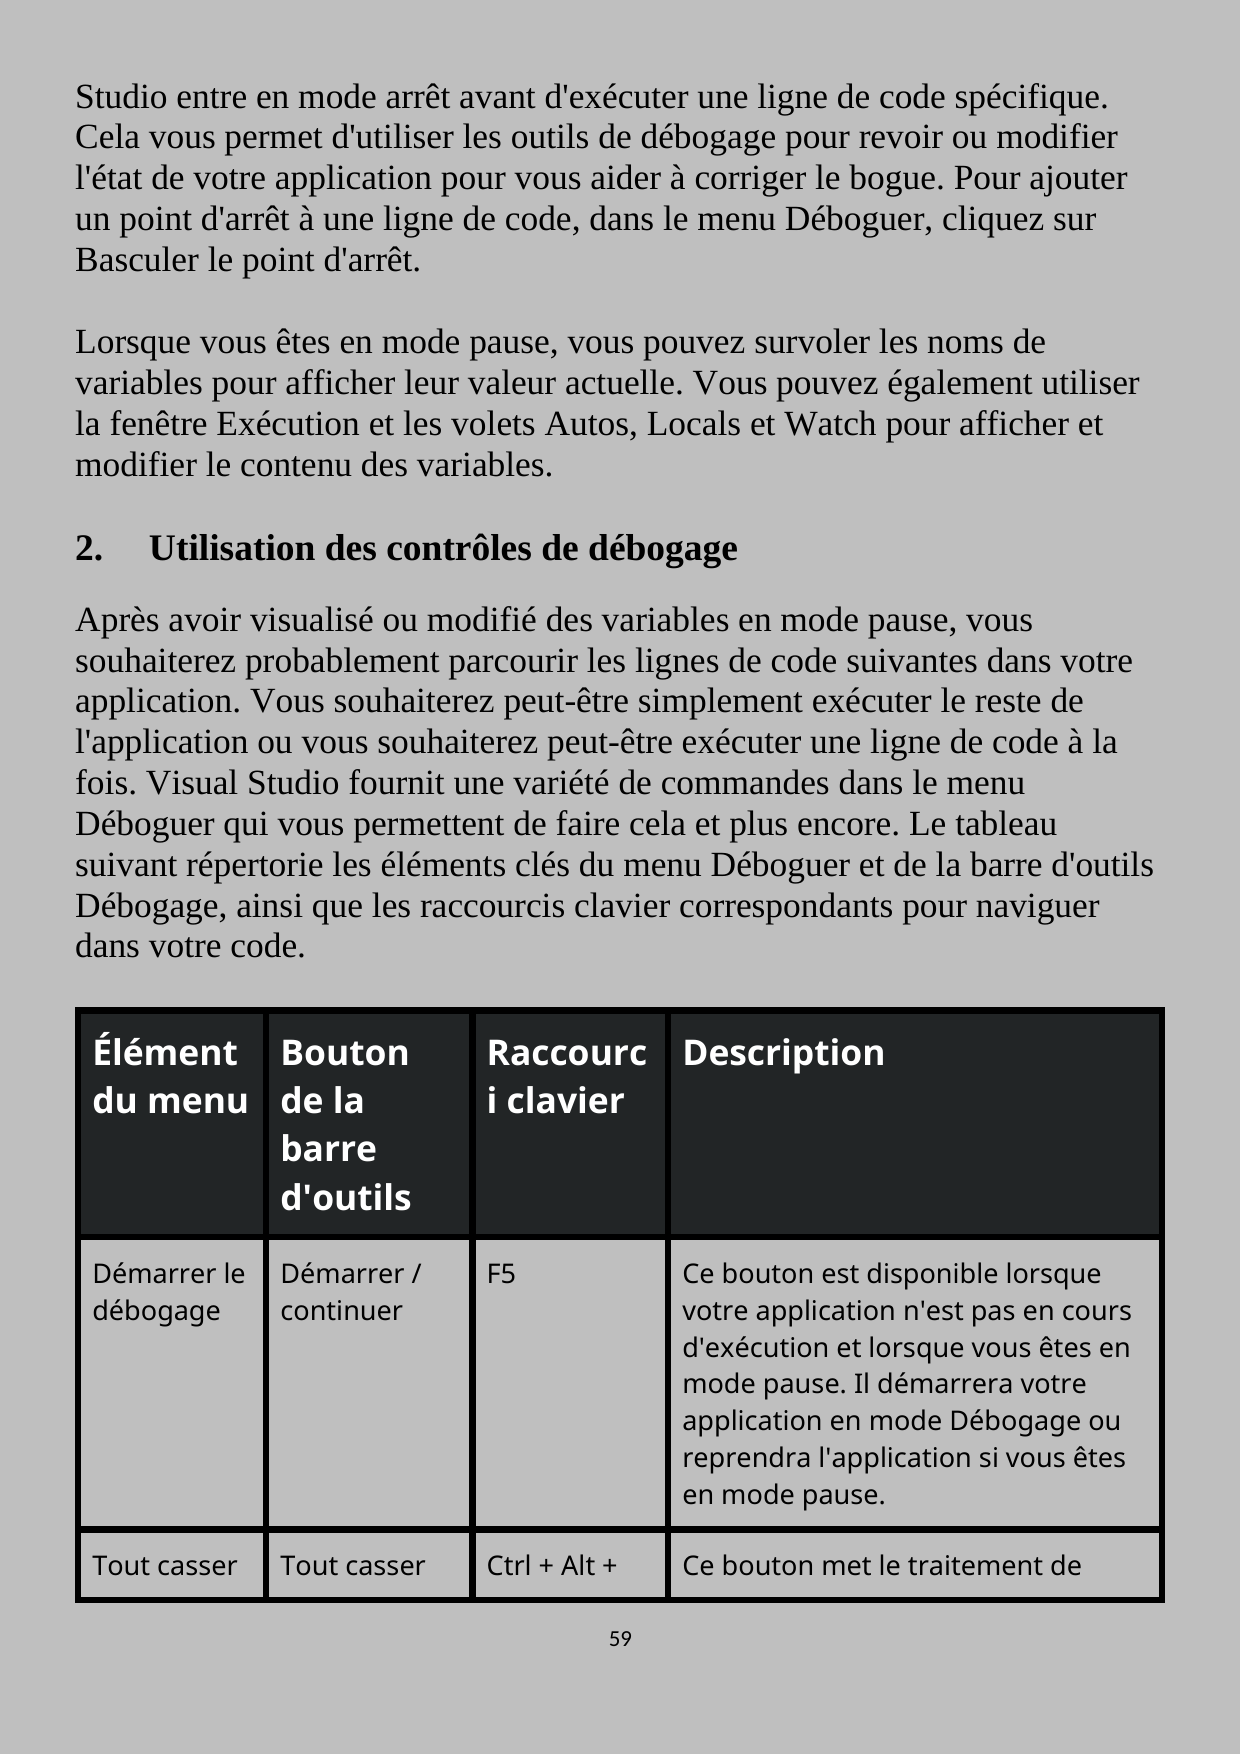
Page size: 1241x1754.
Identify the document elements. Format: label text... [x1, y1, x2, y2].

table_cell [671, 1533, 1159, 1597]
table_cell F5 [476, 1240, 665, 1526]
text Lorsque vous êtes en mode pause, vous pouvez survoler les noms de variables pour afficher leur valeur actuelle. Vous pouvez également utiliser la fenêtre Exécution et les volets Autos, Locals et Watch pour afficher et modifier le contenu des variables. [75, 321, 1165, 484]
table_cell Ctrl + Alt + Pause [476, 1533, 665, 1597]
subtitle Utilisation des contrôles de débogage [75, 526, 1165, 569]
table_header Description [671, 1014, 1159, 1234]
table_header Élément du menu [81, 1014, 263, 1234]
table_cell Tout casser [269, 1533, 469, 1597]
text Après avoir visualisé ou modifié des variables en mode pause, vous souhaiterez probablement parcourir les lignes de code suivantes dans votre application. Vous souhaiterez peut-être simplement exécuter le reste de l'application ou vous souhaiterez peut-être exécuter une ligne de code à la fois. Visual Studio fournit une variété de commandes dans le menu Déboguer qui vous permettent de faire cela et plus encore. Le tableau suivant répertorie les éléments clés du menu Déboguer et de la barre d'outils Débogage, ainsi que les raccourcis clavier correspondants pour naviguer dans votre code. [75, 598, 1165, 966]
table_header Raccourci clavier [476, 1014, 665, 1234]
table_cell Démarrer le débogage [81, 1240, 263, 1526]
table_header Bouton de la barre d'outils [269, 1014, 469, 1234]
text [75, 75, 1165, 279]
table_cell Démarrer / continuer [269, 1240, 469, 1526]
table_cell Tout casser [81, 1533, 263, 1597]
table_cell Ce bouton est disponible lorsque votre application n'est pas en cours d'exécution et lorsque vous êtes en mode pause. Il démarrera votre application en mode Débogage ou reprendra l'application si vous êtes en mode pause. [671, 1240, 1159, 1526]
